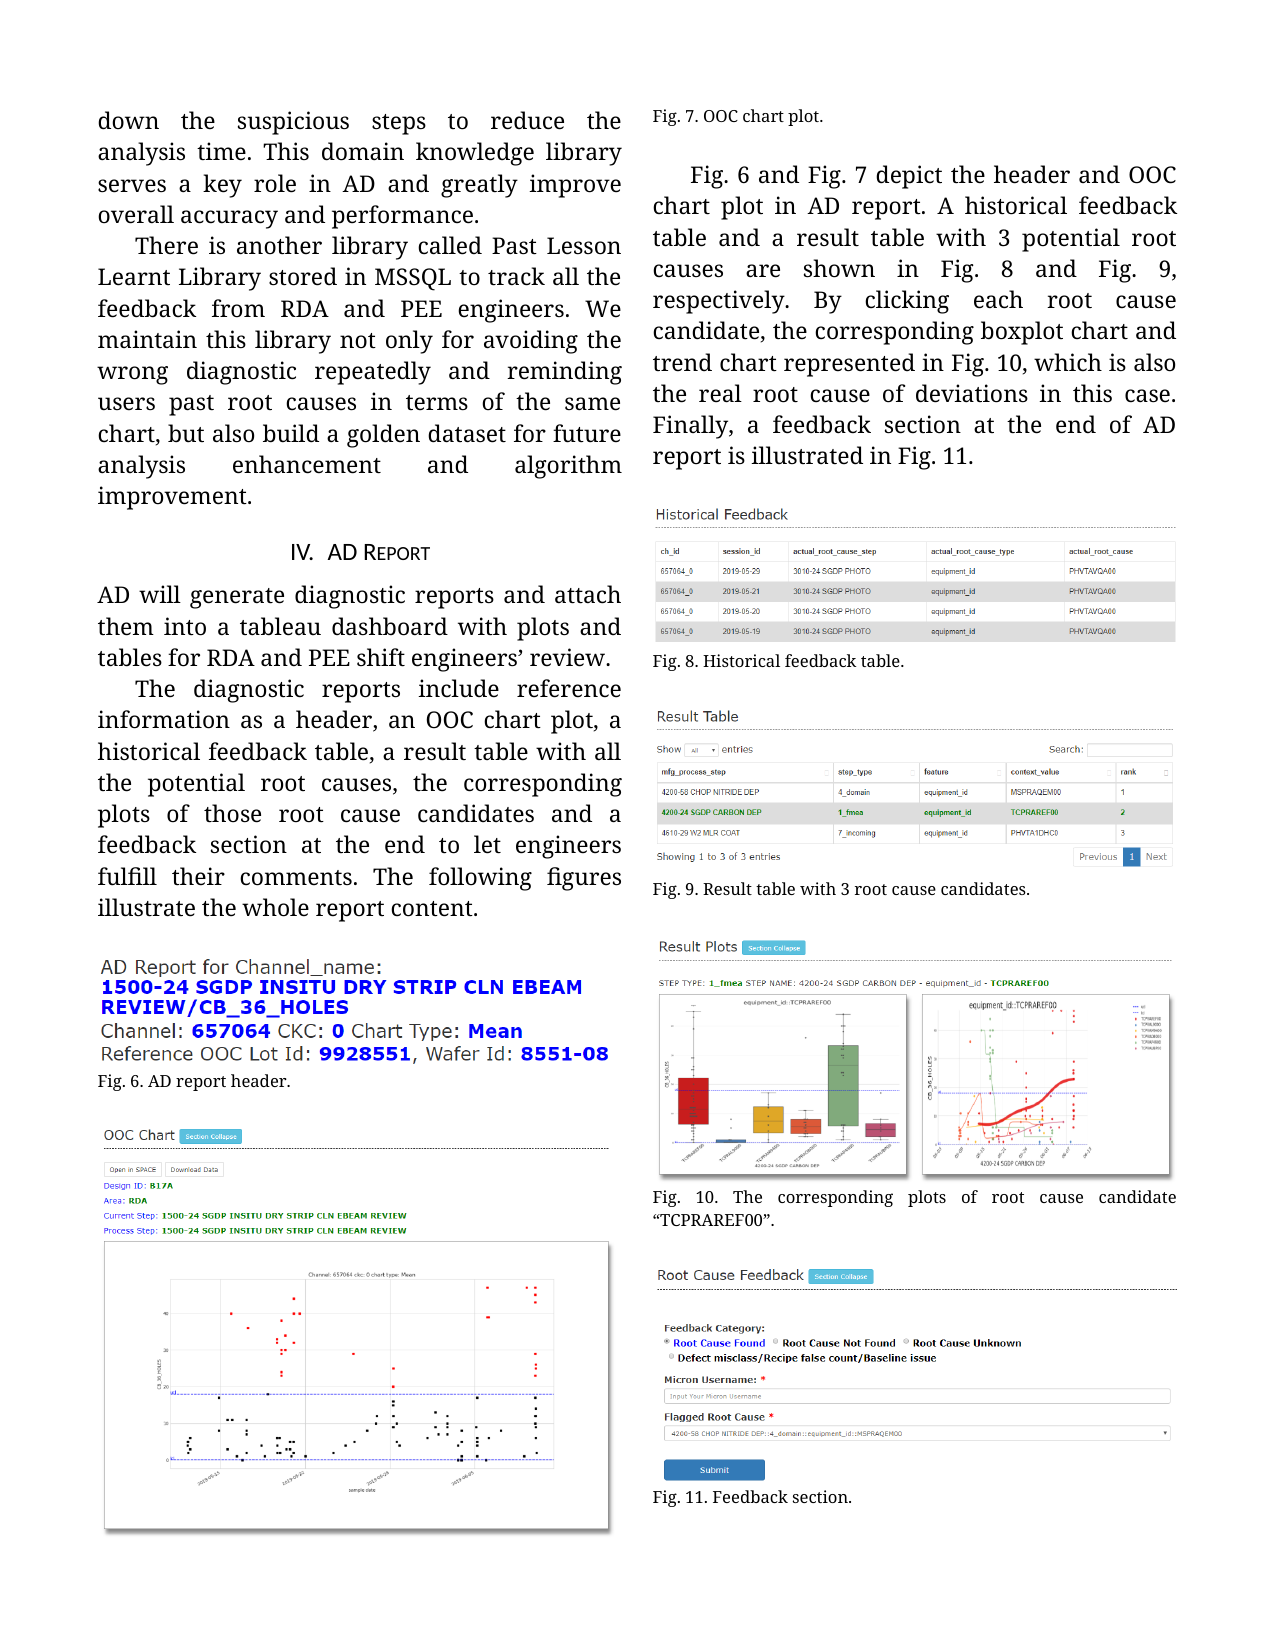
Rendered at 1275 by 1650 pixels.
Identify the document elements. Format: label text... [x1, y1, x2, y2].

text Fig. 8. Historical feedback table. [652, 650, 1177, 672]
picture [652, 931, 1178, 1187]
picture [97, 954, 623, 1070]
text The diagnostic reports include reference information as a header, an OOC chart plot, a historical feedback table, a result table with all the potential root causes, the corresponding plots of those root cause candidates and a feedback section at the end to let engineers fulfill their comments. The following figures illustrate the whole report content. [97, 673, 622, 923]
picture [97, 1123, 623, 1538]
subtitle AD Report [97, 536, 622, 567]
text Fig. 6. AD report header. [97, 1070, 622, 1092]
text Fig. 10. The corresponding plots of root cause candidate “TCPRAREF00”. [652, 1187, 1177, 1232]
text There is another library called Past Lesson Learnt Library stored in MSSQL to track all the feedback from RDA and PEE engineers. We maintain this library not only for avoiding the wrong diagnostic repeatedly and reminding users past root causes in terms of the same chart, but also build a golden dataset for future analysis enhancement and algorithm improvement. [97, 230, 622, 511]
text Fig. 9. Result table with 3 root cause candidates. [652, 878, 1177, 900]
picture [652, 502, 1178, 650]
text Fig. 7. OOC chart plot. [652, 105, 1177, 128]
text Fig. 11. Feedback section. [652, 1486, 1177, 1508]
picture [652, 1262, 1178, 1486]
picture [652, 703, 1178, 878]
text Fig. 6 and Fig. 7 depict the header and OOC chart plot in AD report. A historical feedback table and a result table with 3 potential root causes are shown in Fig. 8 and Fig. 9, respectively. By clicking each root cause candidate, the corresponding boxplot chart and trend chart represented in Fig. 10, which is also the real root cause of deviations in this case. Finally, a feedback section at the end of AD report is illustrated in Fig. 11. [652, 159, 1177, 471]
text AD will generate diagnostic reports and attach them into a tableau dashboard with plots and tables for RDA and PEE shift engineers’ review. [97, 579, 622, 673]
